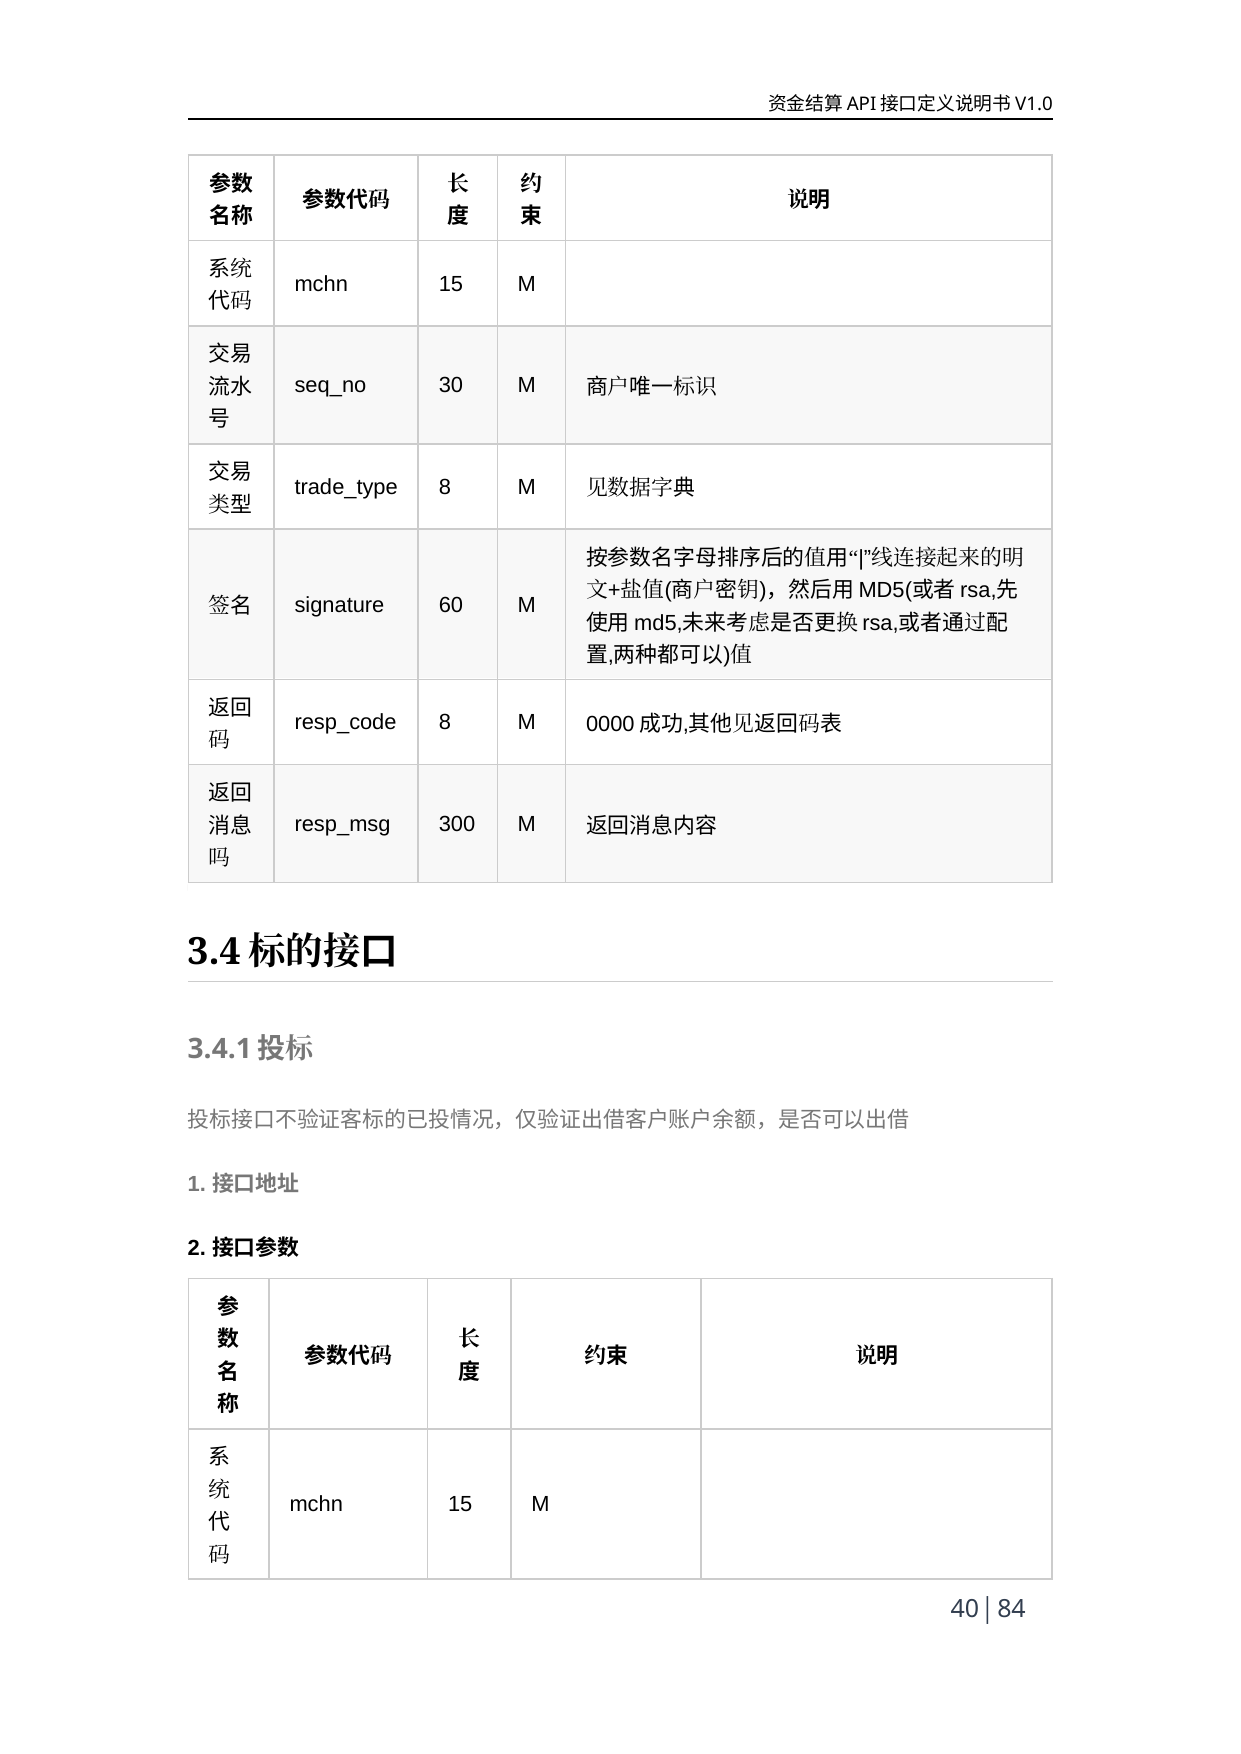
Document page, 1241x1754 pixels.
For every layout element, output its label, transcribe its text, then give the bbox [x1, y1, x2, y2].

table_header 说明 [566, 156, 1051, 240]
table_header 参数代码 [275, 156, 417, 240]
table_cell 交易流水号 [189, 327, 273, 443]
text 投标接口不验证客标的已投情况，仅验证出借客户账户余额，是否可以出借 [187, 1102, 1053, 1134]
table_cell 8 [419, 680, 497, 764]
table_cell M [498, 445, 565, 528]
table_cell signature [275, 530, 417, 678]
text 3.4标的接口 [187, 916, 1053, 982]
table_header 参数名称 [189, 1279, 268, 1428]
text 2. 接口参数 [187, 1229, 1053, 1262]
table_header 长度 [428, 1279, 510, 1428]
table_cell mchn [270, 1430, 427, 1578]
table_cell trade_type [275, 445, 417, 528]
table_header 长度 [419, 156, 497, 240]
table_cell 按参数名字母排序后的值用“|”线连接起来的明文+盐值(商户密钥)，然后用MD5(或者rsa,先使用md5,未来考虑是否更换rsa,或者通过配置,两种都可以)值 [566, 530, 1051, 678]
table_cell M [498, 765, 565, 882]
table_cell 见数据字典 [566, 445, 1051, 528]
table_cell 返回码 [189, 680, 273, 764]
table_cell 系统代码 [189, 241, 273, 325]
table_cell [702, 1430, 1051, 1578]
table_cell mchn [275, 241, 417, 325]
table_cell 8 [419, 445, 497, 528]
table_cell resp_msg [275, 765, 417, 882]
table_cell 15 [428, 1430, 510, 1578]
table_cell M [498, 530, 565, 678]
table_cell seq_no [275, 327, 417, 443]
table_cell 返回消息吗 [189, 765, 273, 882]
table_cell 15 [419, 241, 497, 325]
table_cell M [498, 241, 565, 325]
table_cell 签名 [189, 530, 273, 678]
table_cell M [498, 680, 565, 764]
table_header 约束 [512, 1279, 700, 1428]
table_cell 300 [419, 765, 497, 882]
table_header 说明 [702, 1279, 1051, 1428]
table_cell 系统代码 [189, 1430, 268, 1578]
table_header 约束 [498, 156, 565, 240]
table_cell 0000成功,其他见返回码表 [566, 680, 1051, 764]
text 3.4.1投标 [187, 1013, 1053, 1078]
table_cell 60 [419, 530, 497, 678]
table_cell 交易类型 [189, 445, 273, 528]
text 1. 接口地址 [187, 1166, 1053, 1198]
table_cell 返回消息内容 [566, 765, 1051, 882]
table_cell 30 [419, 327, 497, 443]
table_header 参数名称 [189, 156, 273, 240]
table_cell M [498, 327, 565, 443]
table_cell M [512, 1430, 700, 1578]
table_cell [566, 241, 1051, 325]
table_cell 商户唯一标识 [566, 327, 1051, 443]
table_header 参数代码 [270, 1279, 427, 1428]
table_cell resp_code [275, 680, 417, 764]
